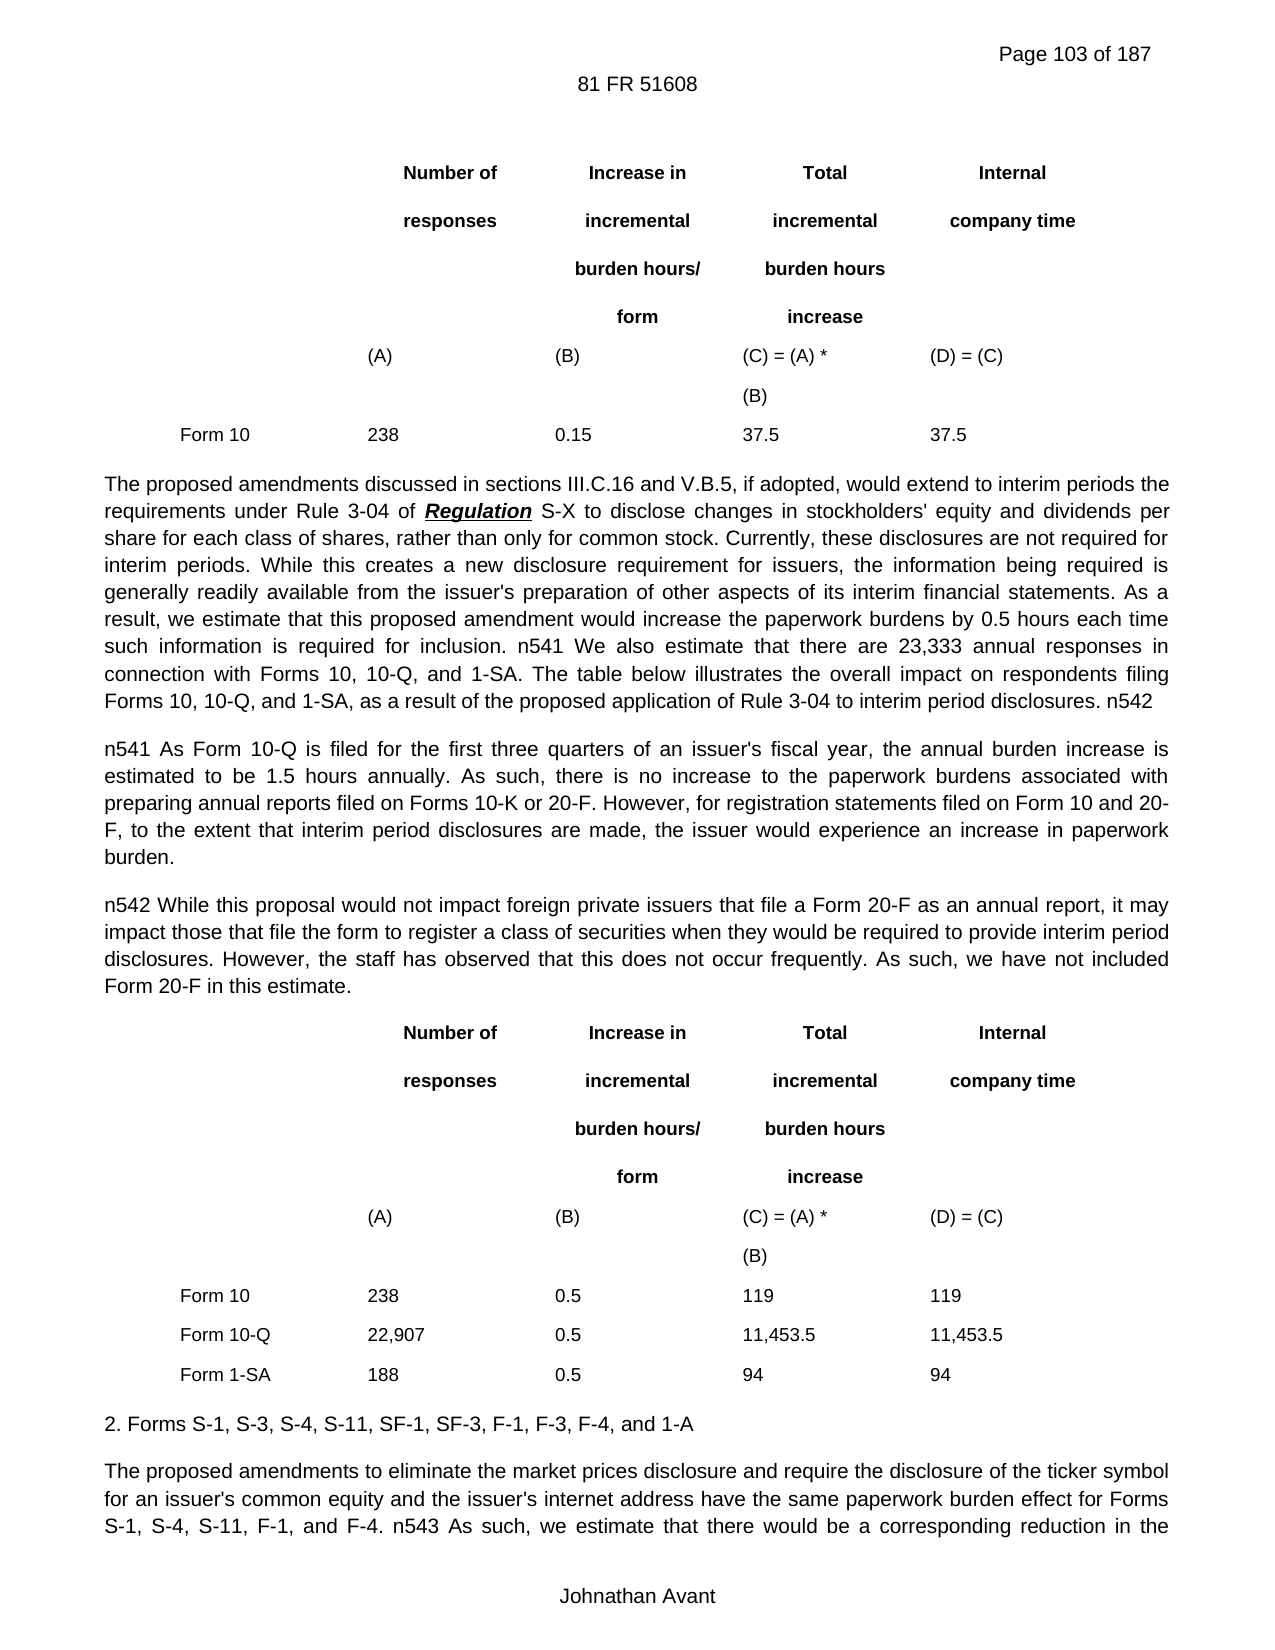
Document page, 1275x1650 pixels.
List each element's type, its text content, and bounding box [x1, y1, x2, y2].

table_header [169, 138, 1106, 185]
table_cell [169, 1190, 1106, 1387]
text The proposed amendments discussed in sections III.C.16 and V.B.5, if adopted, would extend to interim periods the requirements under Rule 3-04 of Regulation S-X to disclose changes in stockholders' equity and dividends per share for each class of shares, rather than only for common stock. Currently, these disclosures are not required for interim periods. While this creates a new disclosure requirement for issuers, the information being required is generally readily available from the issuer's preparation of other aspects of its interim financial statements. As a result, we estimate that this proposed amendment would increase the paperwork burdens by 0.5 hours each time such information is required for inclusion. n541 We also estimate that there are 23,333 annual responses in connection with Forms 10, 10-Q, and 1-SA. The table below illustrates the overall impact on respondents filing Forms 10, 10-Q, and 1-SA, as a result of the proposed application of Rule 3-04 to interim period disclosures. n542 [104, 469, 1171, 712]
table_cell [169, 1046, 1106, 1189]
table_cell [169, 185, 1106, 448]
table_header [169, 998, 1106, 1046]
text n542 While this proposal would not impact foreign private issuers that file a Form 20-F as an annual report, it may impact those that file the form to register a class of securities when they would be required to provide interim period disclosures. However, the staff has observed that this does not occur frequently. As such, we have not included Form 20-F in this estimate. [104, 889, 1171, 998]
text n541 As Form 10-Q is filed for the first three quarters of an issuer's fiscal year, the annual burden increase is estimated to be 1.5 hours annually. As such, there is no increase to the paperwork burdens associated with preparing annual reports filed on Forms 10-K or 20-F. However, for registration statements filed on Form 10 and 20-F, to the extent that interim period disclosures are made, the issuer would experience an increase in paperwork burden. [104, 733, 1171, 869]
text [104, 1456, 1171, 1537]
text 2. Forms S-1, S-3, S-4, S-11, SF-1, SF-3, F-1, F-3, F-4, and 1-A [104, 1408, 1171, 1435]
